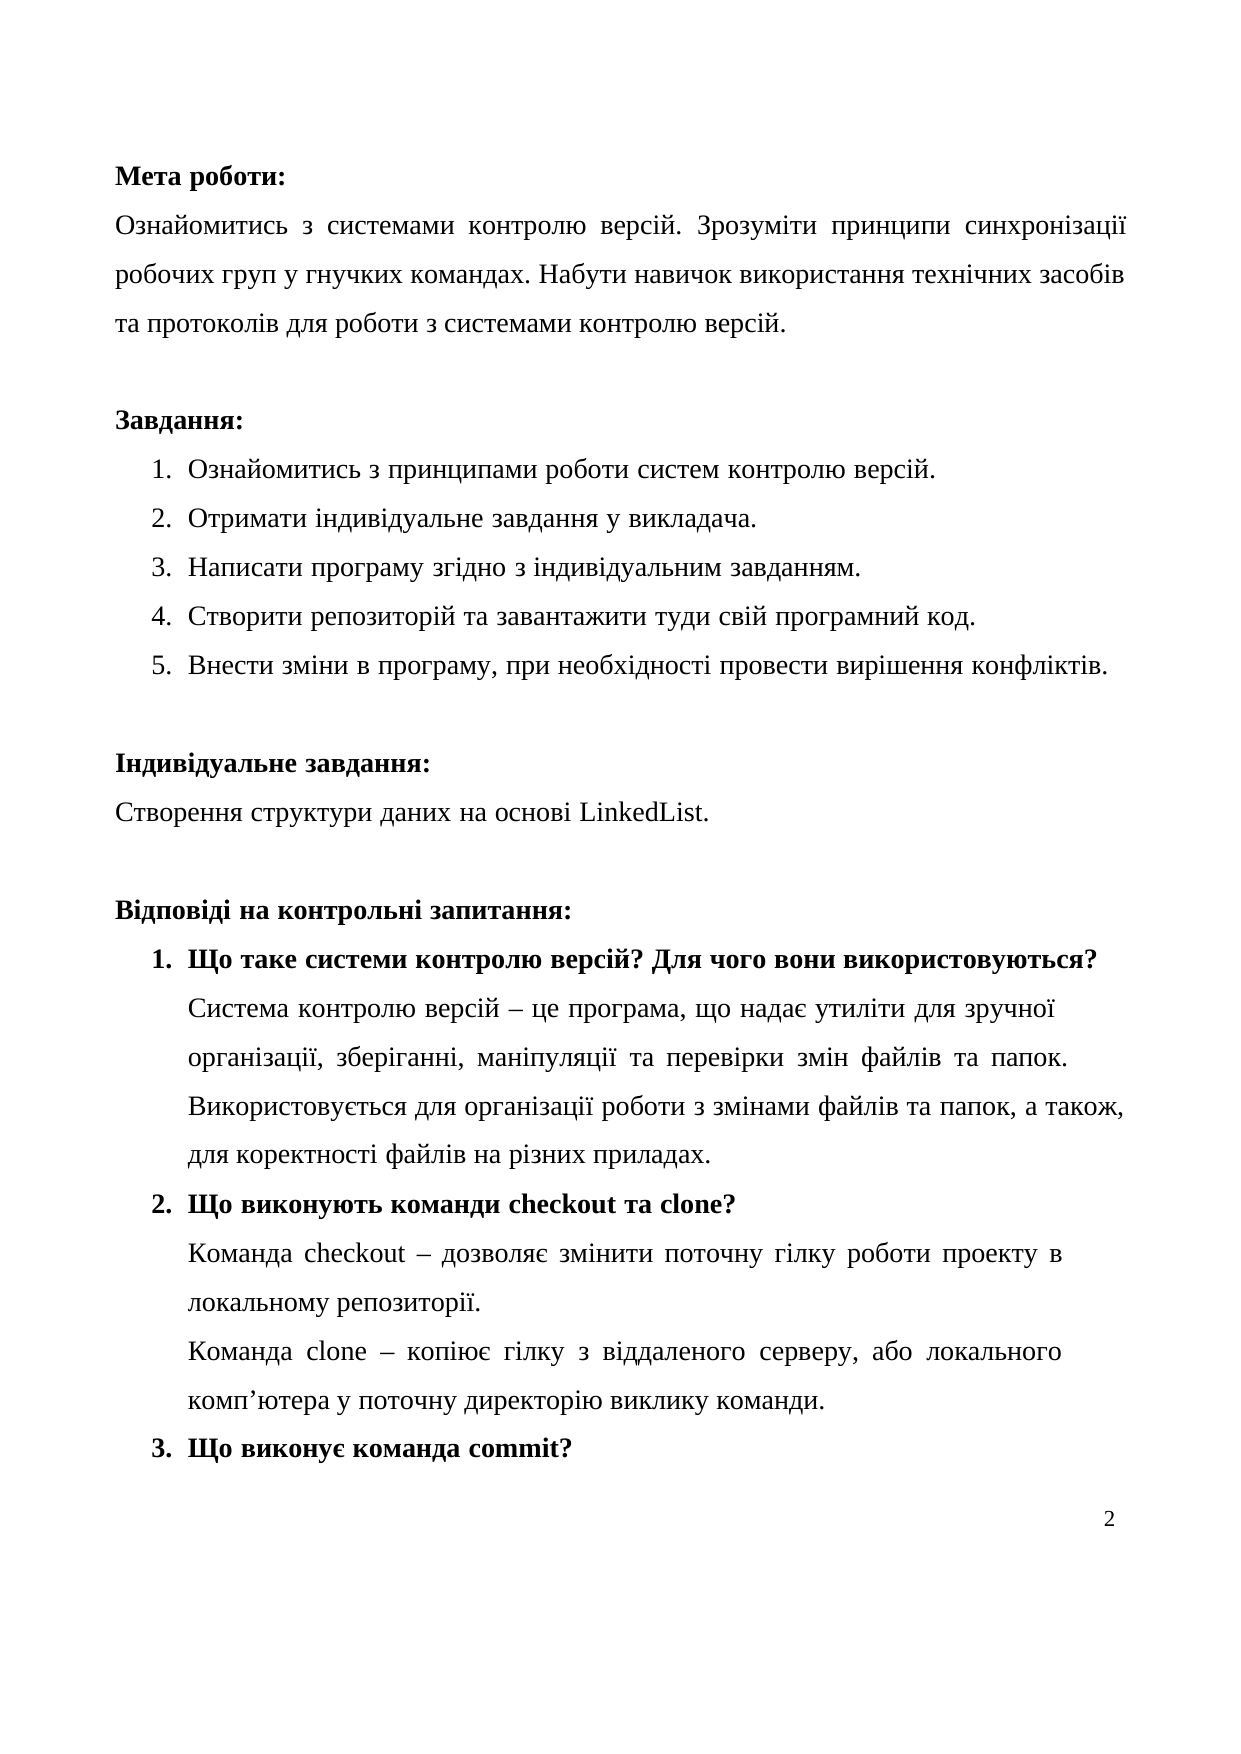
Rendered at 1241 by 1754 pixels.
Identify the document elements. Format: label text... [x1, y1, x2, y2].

text Ознайомитись з системами контролю версій. Зрозуміти принципи синхронізації робочих груп у гнучких командах. Набути навичок використання технічних засобів та протоколів для роботи з системами контролю версій. [115, 208, 1126, 338]
subtitle Завдання: [115, 403, 1138, 436]
list Написати програму згідно з індивідуальним завданням. [151, 550, 1138, 582]
text Команда clone – копіює гілку з віддаленого серверу, або локального комп’ютера у поточну директорію виклику команди. [188, 1334, 1138, 1415]
subtitle Що виконують команди checkout та clone? [151, 1187, 1138, 1219]
subtitle Індивідуальне завдання: [115, 746, 1138, 778]
subtitle Що виконує команда commit? [151, 1432, 1138, 1464]
list Ознайомитись з принципами роботи систем контролю версій. [151, 452, 1138, 484]
list Створити репозиторій та завантажити туди свій програмний код. [151, 599, 1138, 632]
list Що таке системи контролю версій? Для чого вони використовуються? Система контролю версій – це програма, що надає утиліти для зручної організації, зберіганні, маніпуляції та перевірки змін файлів та папок. Використовується для організації роботи з змінами файлів та папок, а також, для коректності файлів на різних приладах. [151, 942, 1126, 1170]
subtitle Відповіді на контрольні запитання: [115, 893, 1138, 926]
list Внести зміни в програму, при необхідності провести вирішення конфліктів. [151, 648, 1138, 681]
text Мета роботи: [115, 159, 1138, 192]
text Створення структури даних на основі LinkedList. [115, 795, 1138, 828]
list Отримати індивідуальне завдання у викладача. [151, 501, 1138, 533]
text Команда checkout – дозволяє змінити поточну гілку роботи проекту в локальному репозиторії. [188, 1236, 1138, 1318]
